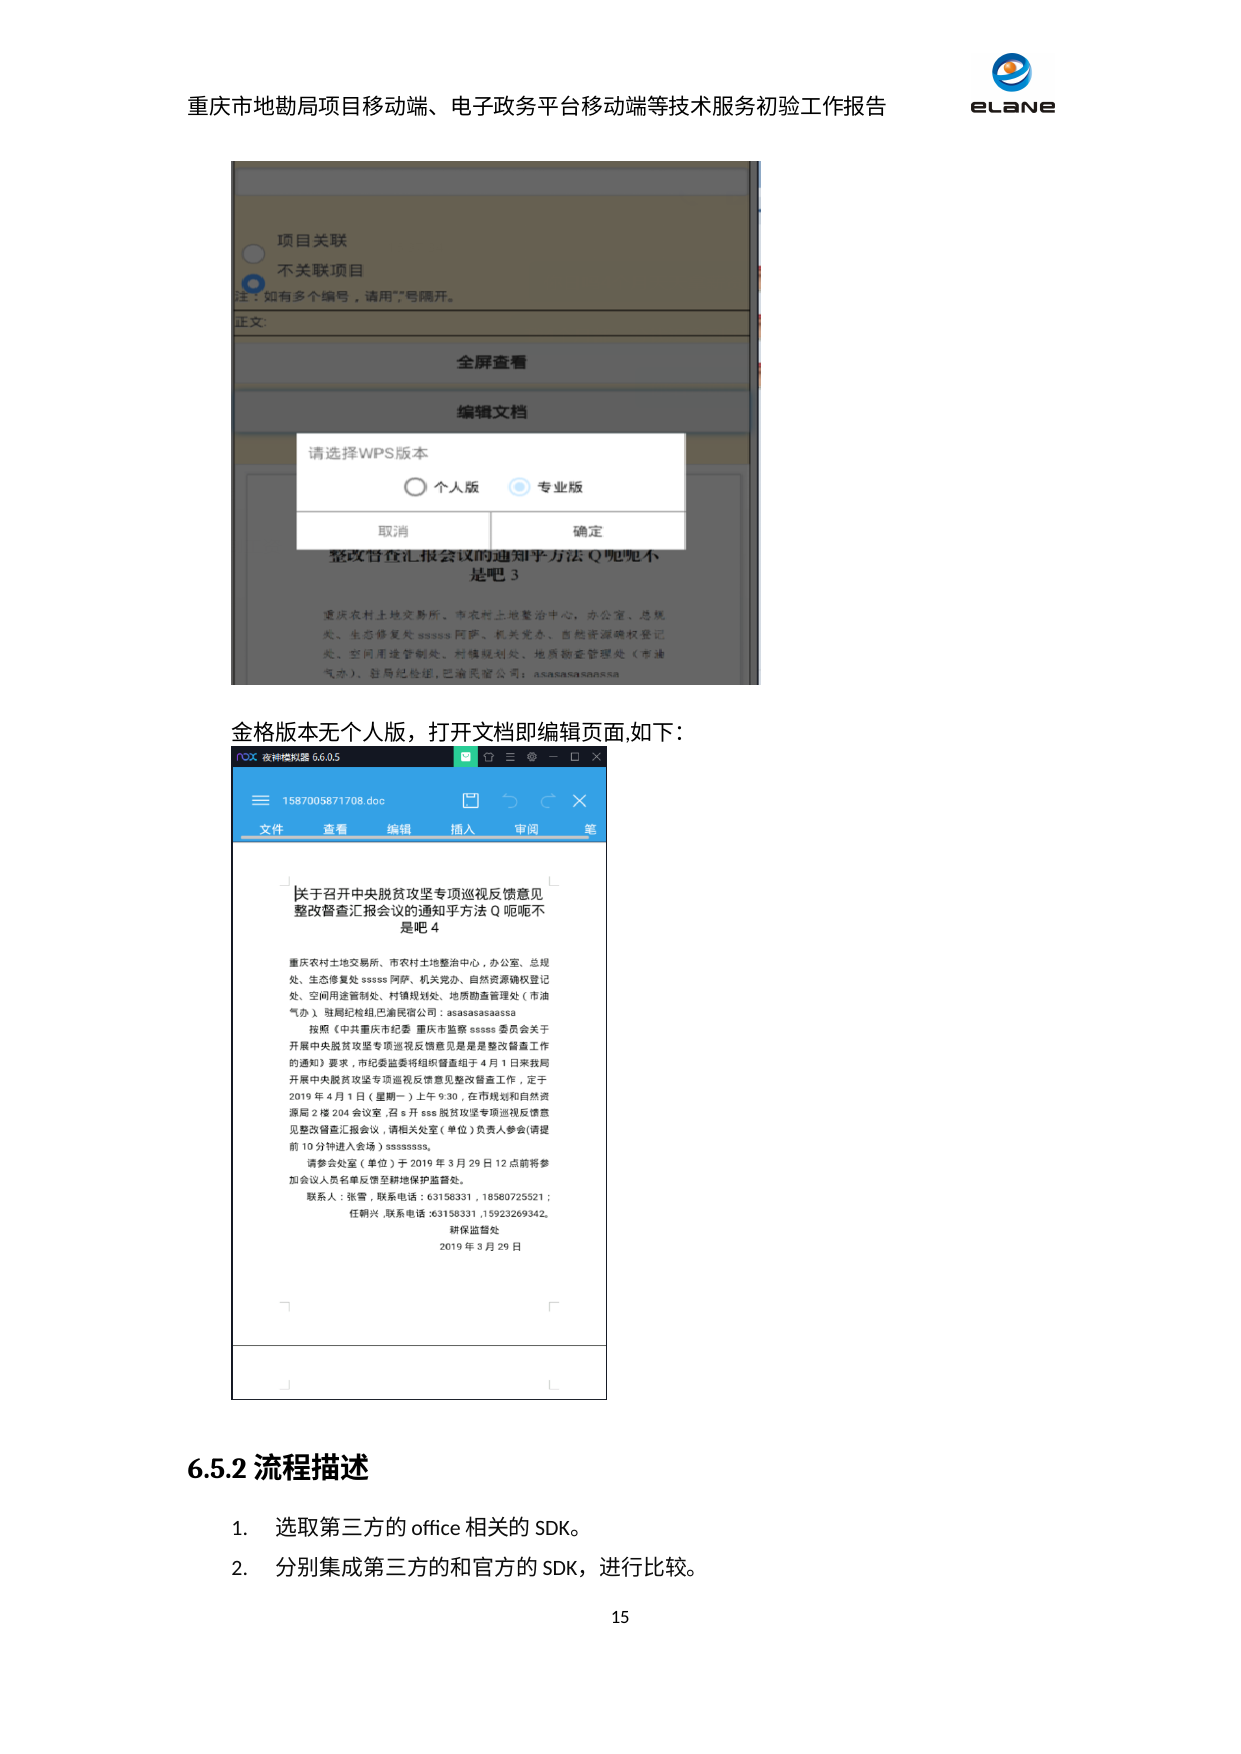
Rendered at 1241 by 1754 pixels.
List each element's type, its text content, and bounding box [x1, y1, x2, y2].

text 金格版本无个人版，打开文档即编辑页面,如下： [187, 714, 1053, 747]
list 选取第三方的office相关的SDK。 [231, 1509, 1053, 1542]
list 分别集成第三方的和官方的SDK，进行比较。 [231, 1549, 1053, 1582]
subtitle 6.5.2 流程描述 [187, 1434, 1053, 1499]
picture [231, 746, 607, 1400]
picture [971, 53, 1055, 113]
picture [231, 161, 761, 685]
